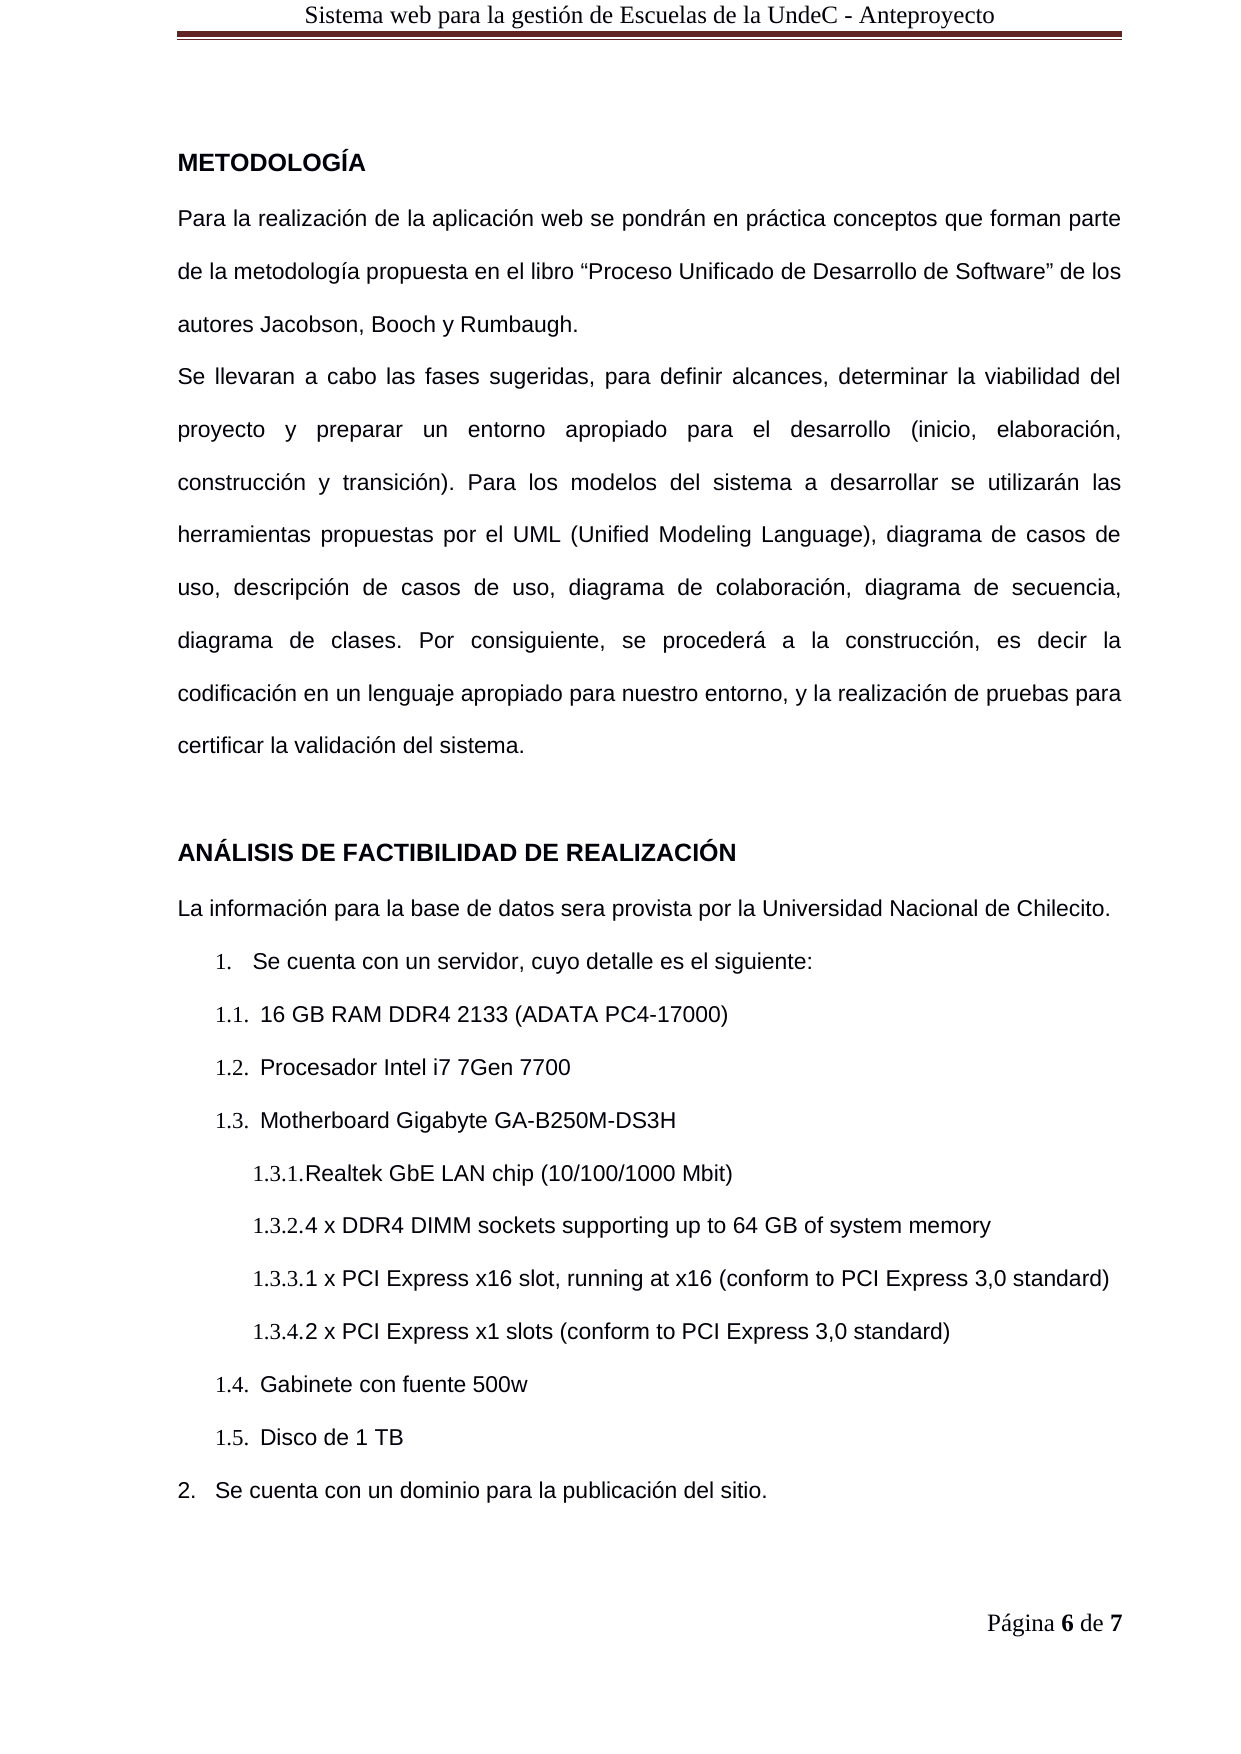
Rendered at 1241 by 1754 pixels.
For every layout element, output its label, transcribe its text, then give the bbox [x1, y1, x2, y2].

title METODOLOGÍA [177, 148, 1122, 176]
list Gabinete con fuente 500w [215, 1371, 1122, 1398]
list Realtek GbE LAN chip (10/100/1000 Mbit) [252, 1159, 1122, 1186]
list Procesador Intel i7 7Gen 7700 [215, 1054, 1122, 1080]
list 4 x DDR4 DIMM sockets supporting up to 64 GB of system memory [252, 1212, 1122, 1239]
list Disco de 1 TB [215, 1424, 1122, 1451]
list Motherboard Gigabyte GA-B250M-DS3H [215, 1107, 1122, 1133]
text La información para la base de datos sera provista por la Universidad Nacional de Chilecito. [177, 895, 1122, 921]
text Se llevaran a cabo las fases sugeridas, para definir alcances, determinar la viabilidad del proyecto y preparar un entorno apropiado para el desarrollo (inicio, elaboración, construcción y transición). Para los modelos del sistema a desarrollar se utilizarán las herramientas propuestas por el UML (Unified Modeling Language), diagrama de casos de uso, descripción de casos de uso, diagrama de colaboración, diagrama de secuencia, diagrama de clases. Por consiguiente, se procederá a la construcción, es decir la codificación en un lenguaje apropiado para nuestro entorno, y la realización de pruebas para certificar la validación del sistema. [177, 363, 1122, 758]
list 16 GB RAM DDR4 2133 (ADATA PC4-17000) [215, 1001, 1122, 1027]
list Se cuenta con un servidor, cuyo detalle es el siguiente: [215, 948, 1122, 974]
text Para la realización de la aplicación web se pondrán en práctica conceptos que forman parte de la metodología propuesta en el libro “Proceso Unificado de Desarrollo de Software” de los autores Jacobson, Booch y Rumbaugh. [177, 205, 1122, 337]
list 2 x PCI Express x1 slots (conform to PCI Express 3,0 standard) [252, 1318, 1122, 1345]
list Se cuenta con un dominio para la publicación del sitio. [177, 1477, 1122, 1503]
title ANÁLISIS DE FACTIBILIDAD DE REALIZACIÓN [177, 838, 1122, 866]
list 1 x PCI Express x16 slot, running at x16 (conform to PCI Express 3,0 standard) [252, 1265, 1122, 1292]
